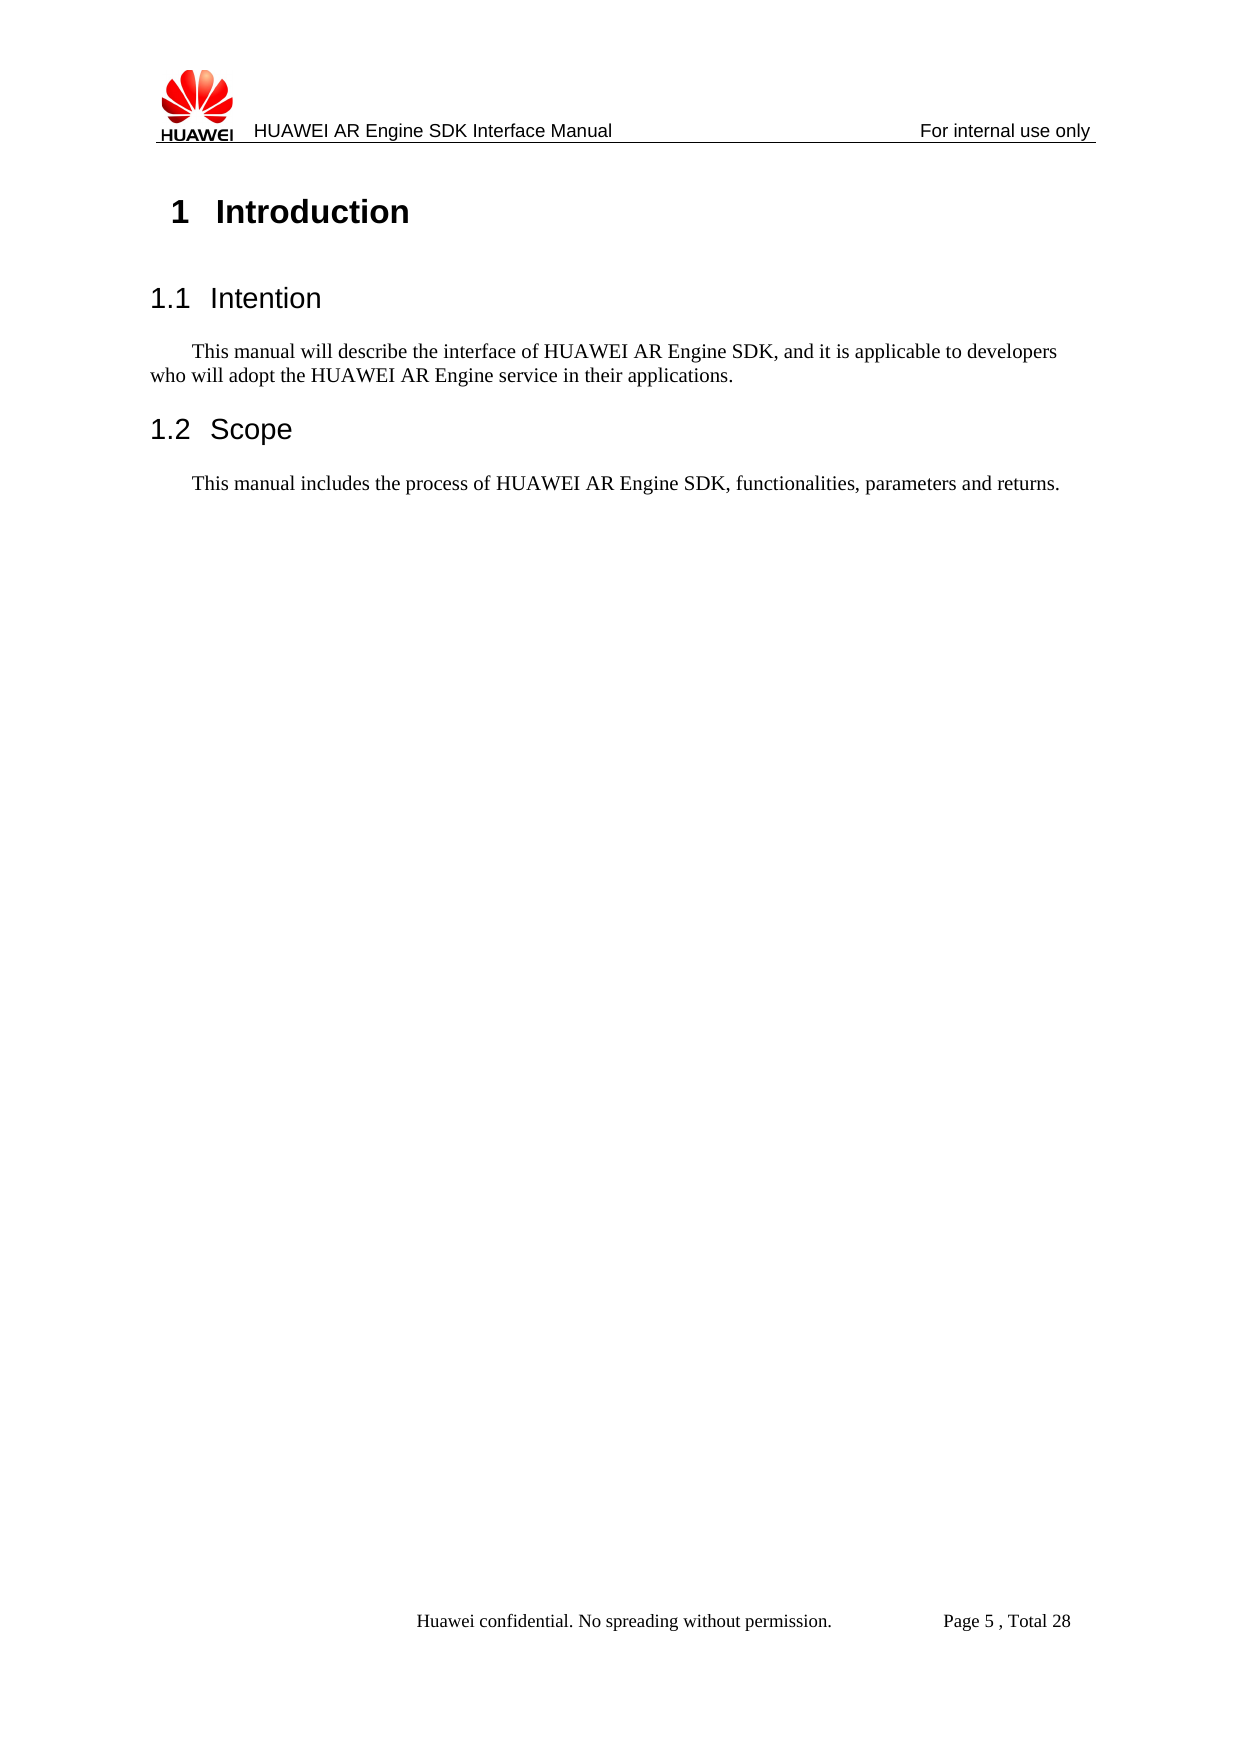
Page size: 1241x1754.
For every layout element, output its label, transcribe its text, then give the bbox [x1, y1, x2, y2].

subtitle Introduction [171, 192, 1090, 231]
text This manual will describe the interface of HUAWEI AR Engine SDK, and it is applicable to developers who will adopt the HUAWEI AR Engine service in their applications. [150, 339, 1090, 387]
text This manual includes the process of HUAWEI AR Engine SDK, functionalities, parameters and returns. [150, 471, 1090, 495]
subtitle Intention [150, 281, 1090, 314]
picture [161, 70, 233, 141]
subtitle Scope [150, 412, 1090, 446]
